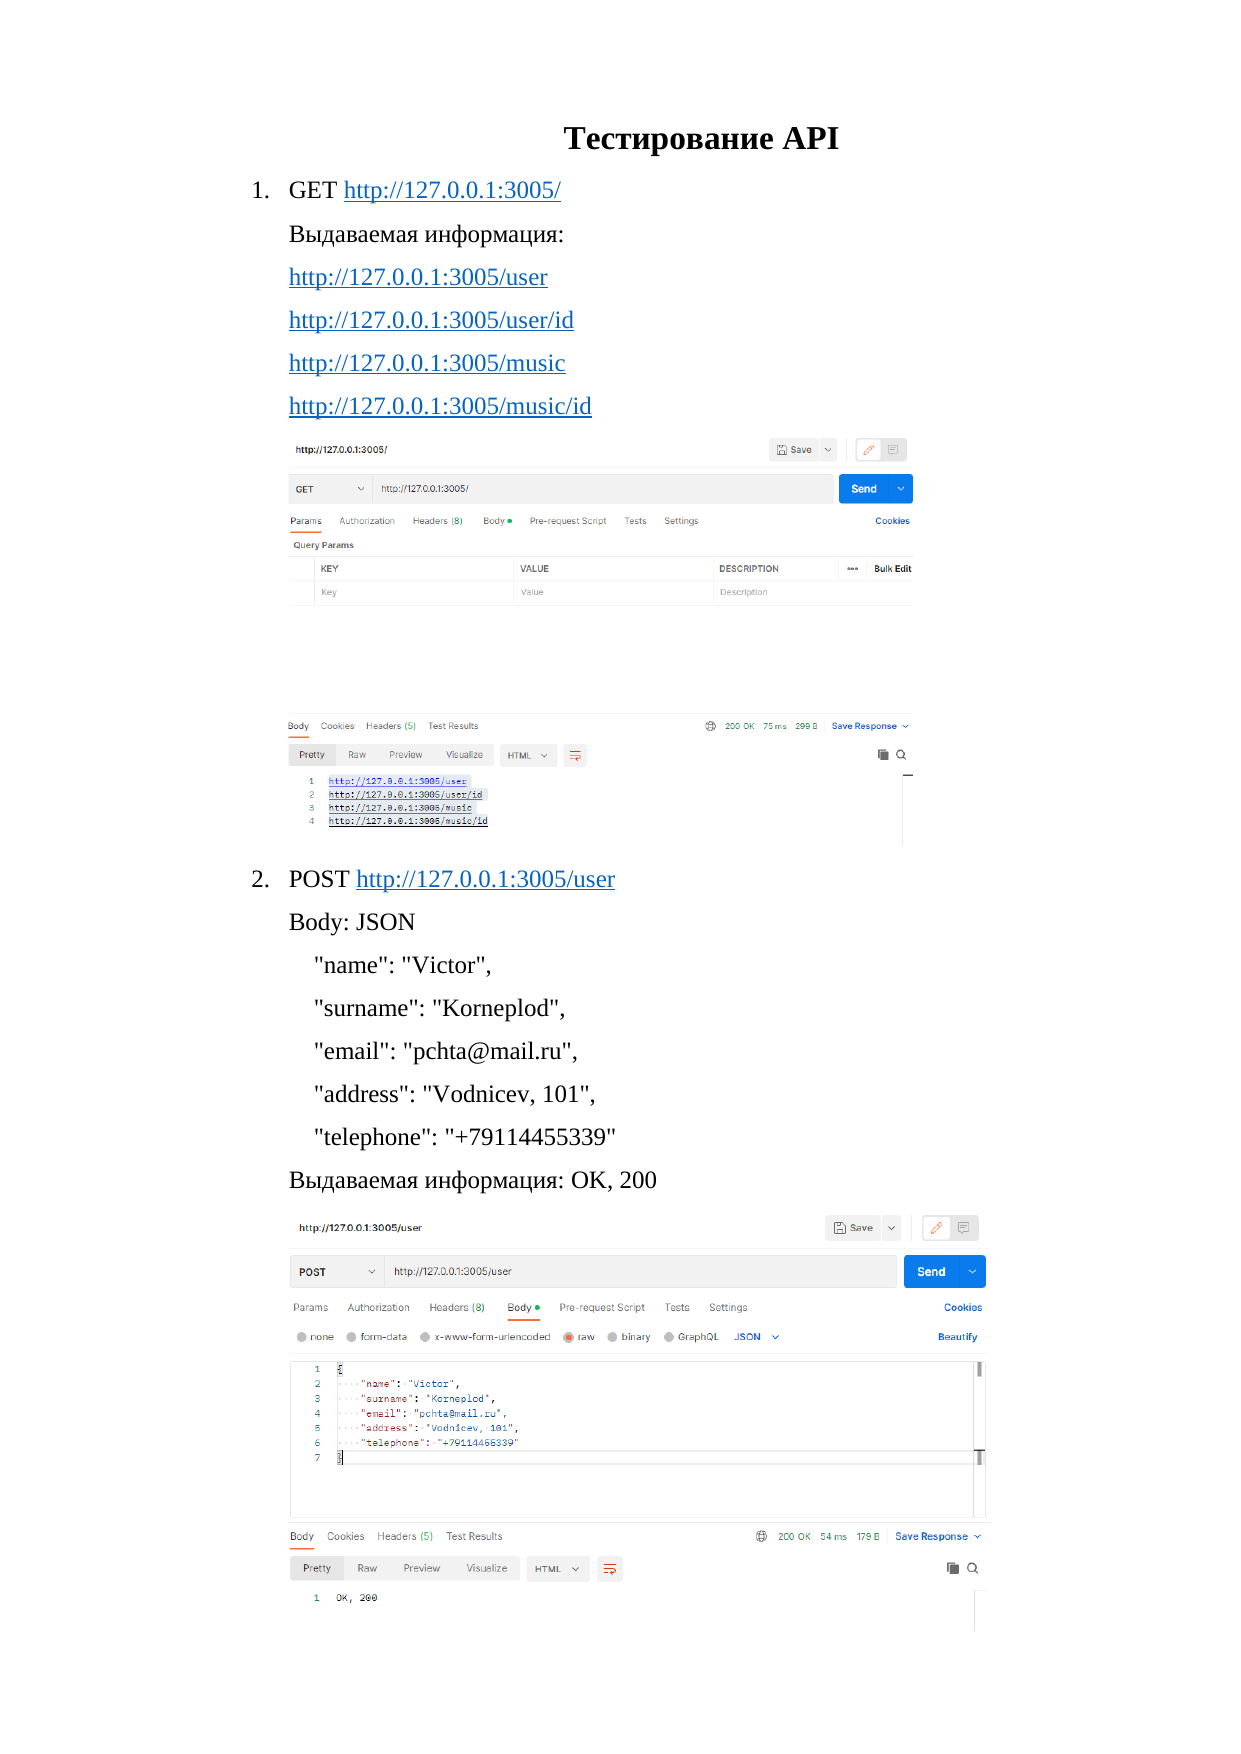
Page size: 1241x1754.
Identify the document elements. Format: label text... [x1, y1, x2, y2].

list http://127.0.0.1:3005/music [288, 348, 1152, 377]
picture [288, 1208, 991, 1631]
list Body: JSON [288, 907, 1152, 936]
text Тестирование API [177, 118, 1152, 156]
list http://127.0.0.1:3005/user [288, 262, 1152, 291]
list "email": "pchta@mail.ru", [288, 1036, 1152, 1065]
list Выдаваемая информация: [288, 219, 1152, 247]
list "telephone": "+79114455339" [288, 1122, 1152, 1151]
list Выдаваемая информация: OK, 200 [288, 1166, 1152, 1194]
list GET http://127.0.0.1:3005/ [251, 176, 1152, 204]
list "name": "Victor", [288, 950, 1152, 979]
picture [288, 434, 914, 847]
list http://127.0.0.1:3005/user/id [288, 305, 1152, 334]
list POST http://127.0.0.1:3005/user [251, 864, 1152, 892]
list "surname": "Korneplod", [288, 993, 1152, 1022]
list "address": "Vodnicev, 101", [288, 1079, 1152, 1108]
list http://127.0.0.1:3005/music/id [288, 391, 1152, 420]
